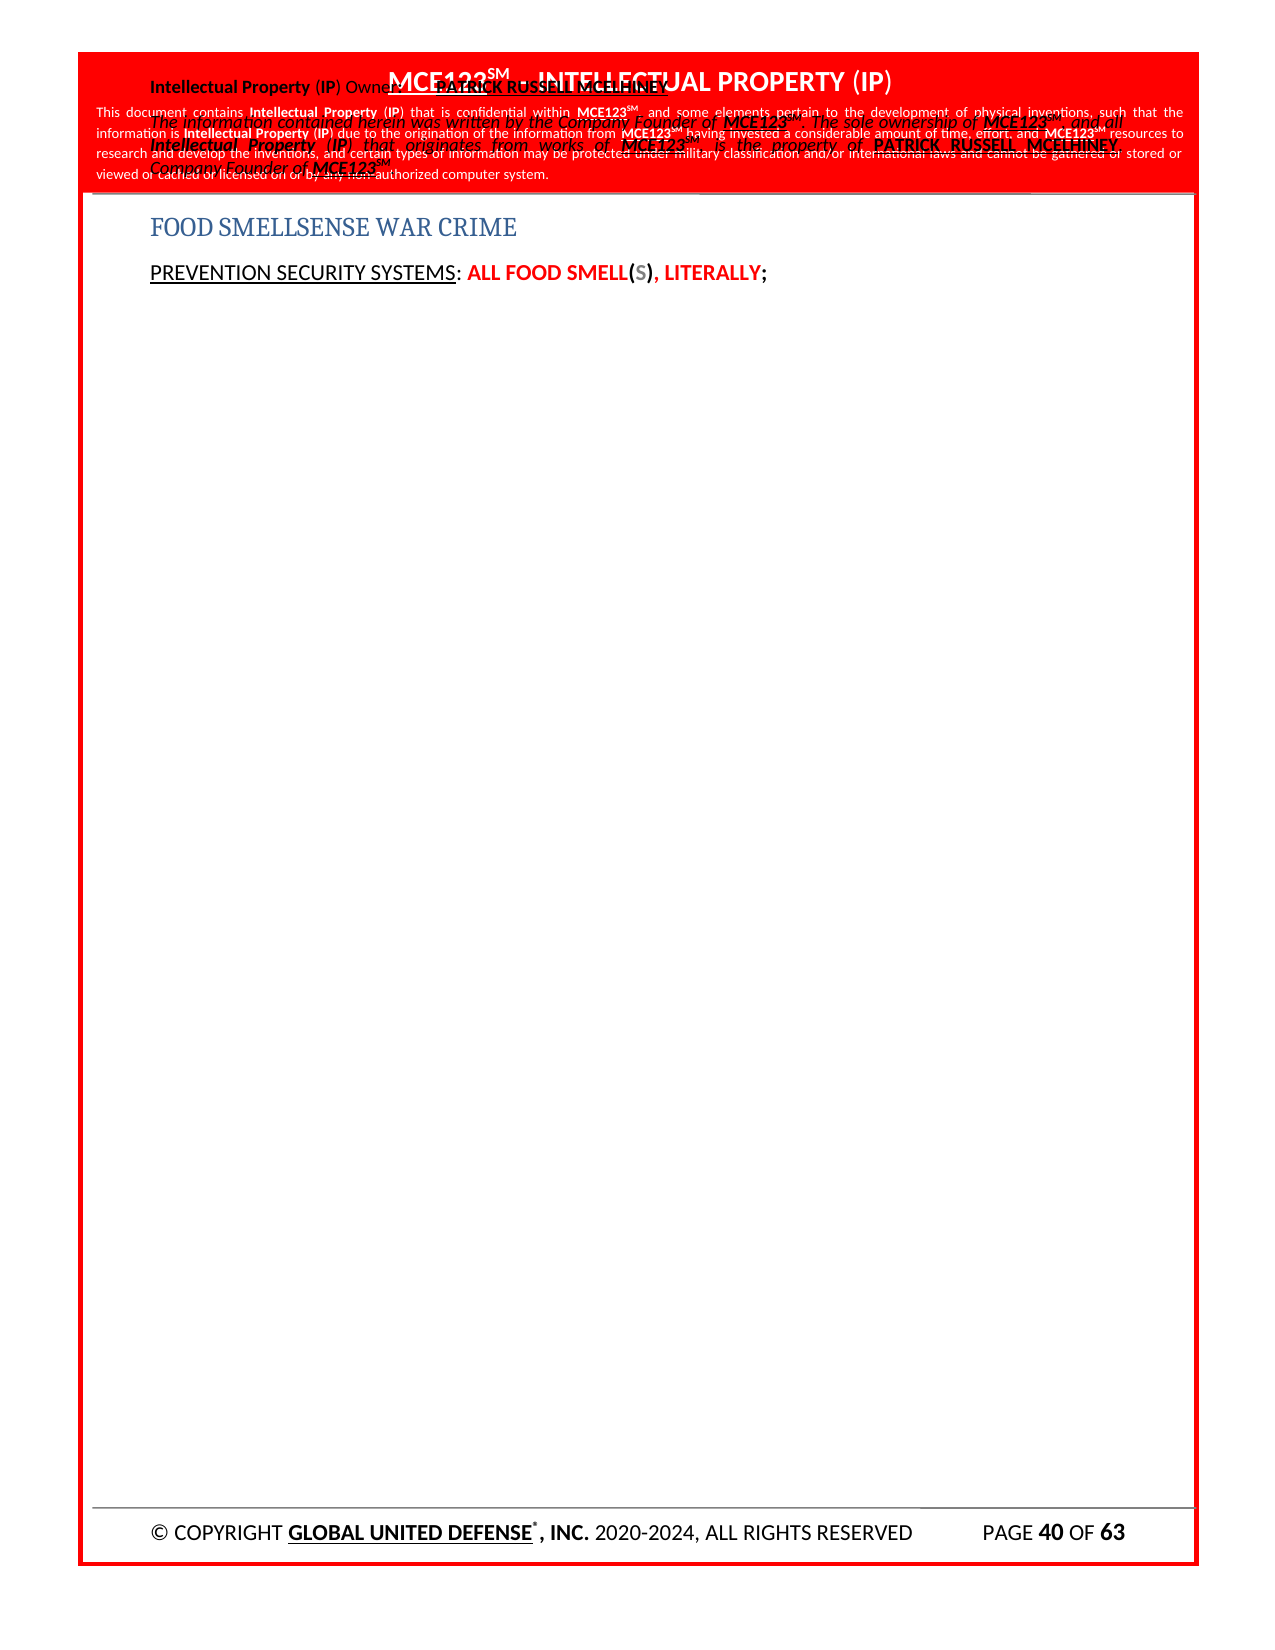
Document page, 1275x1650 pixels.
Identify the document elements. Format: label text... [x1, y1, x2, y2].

text PREVENTION SECURITY SYSTEMS: ALL FOOD SMELL(S), LITERALLY; [150, 258, 1125, 286]
subtitle FOOD SMELLSENSE WAR CRIME [150, 212, 1125, 243]
